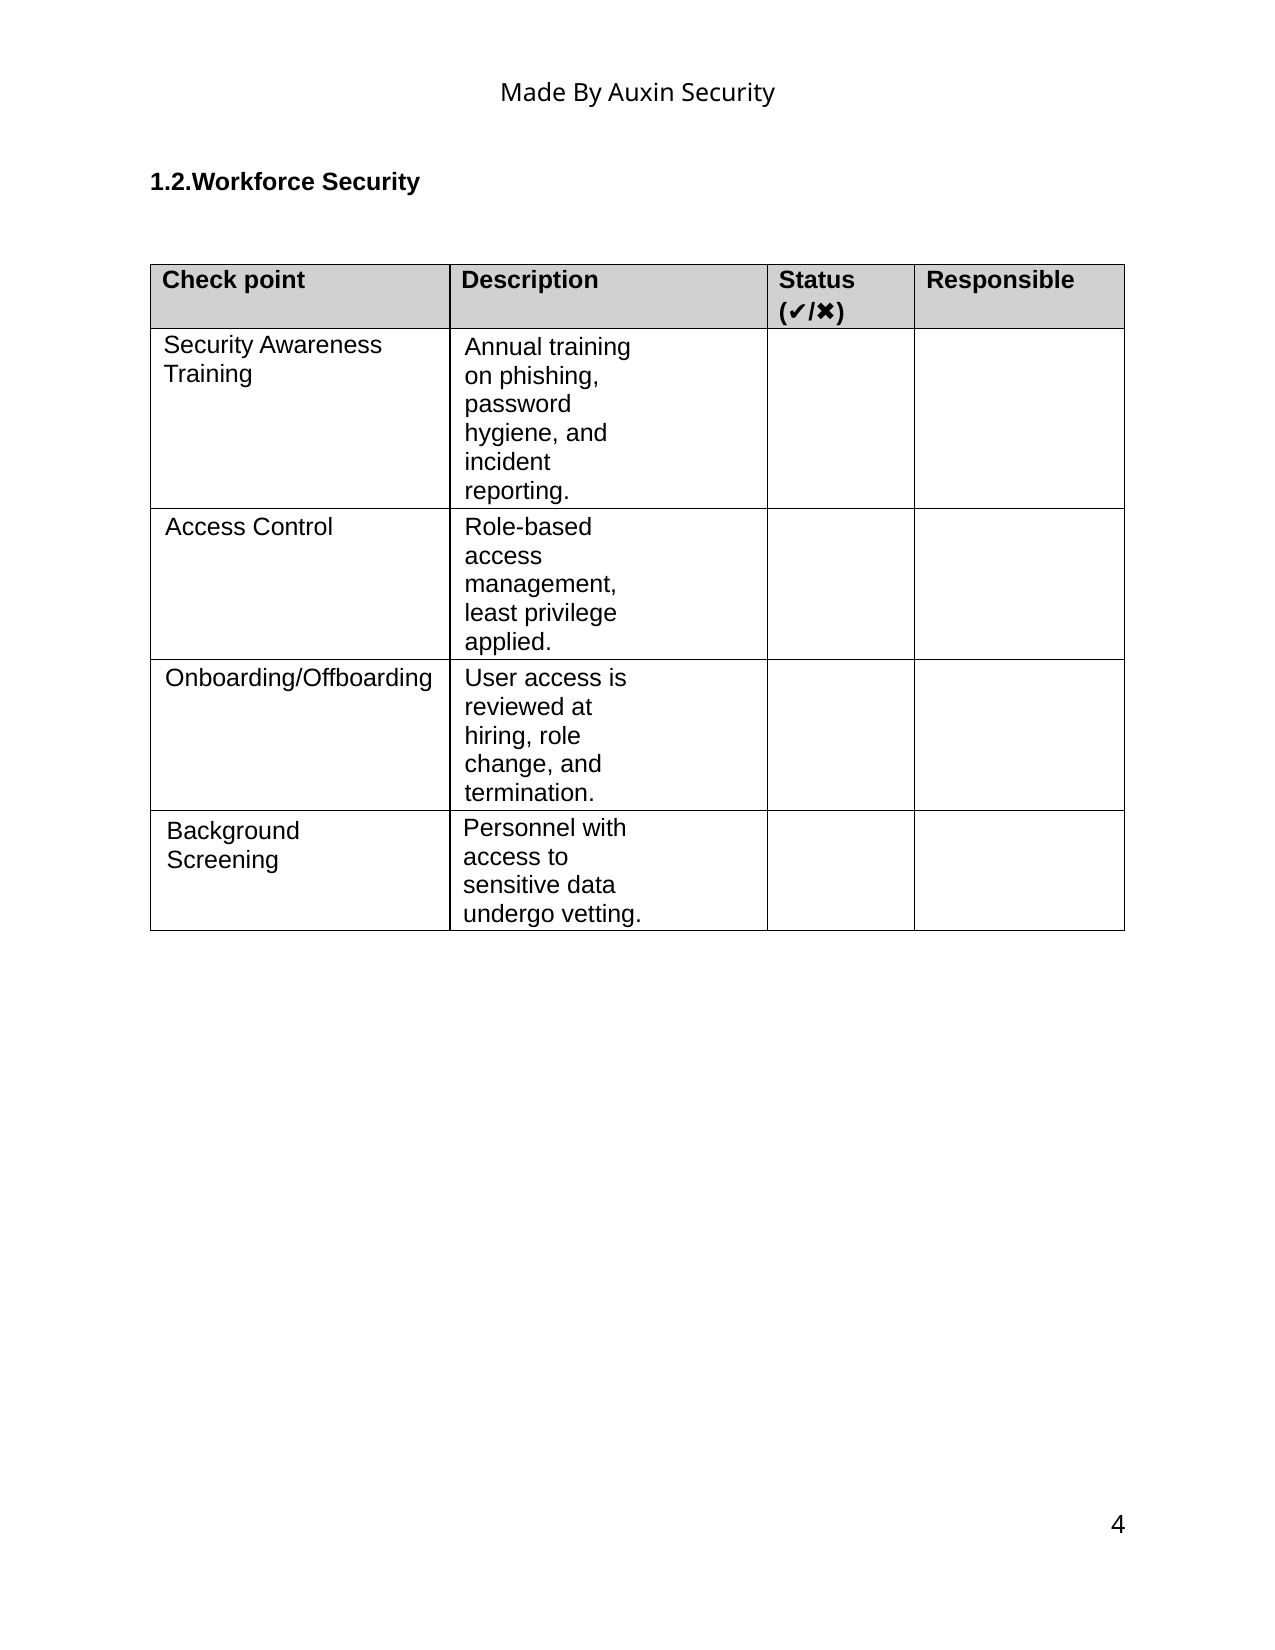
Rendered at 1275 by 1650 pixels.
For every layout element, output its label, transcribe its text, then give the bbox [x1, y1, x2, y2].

table_cell [915, 811, 1124, 929]
table_cell [768, 329, 914, 508]
table_cell [768, 811, 914, 929]
table_cell [451, 660, 767, 810]
table_cell [768, 509, 914, 659]
table_cell [451, 509, 767, 659]
table_header Check point [151, 265, 449, 328]
table_header Description [451, 265, 767, 328]
table_cell [915, 509, 1124, 659]
table_cell [151, 811, 449, 929]
table_cell [768, 660, 914, 810]
subtitle 1.2.Workforce Security [150, 167, 1125, 195]
table_cell [151, 329, 449, 508]
table_cell [451, 811, 767, 929]
table_cell [451, 329, 767, 508]
table_cell [915, 660, 1124, 810]
table_cell [151, 509, 449, 659]
table_cell [151, 660, 449, 810]
table_cell [915, 329, 1124, 508]
table_header Responsible [915, 265, 1124, 328]
table_header Status (✔/✖) [768, 265, 914, 328]
